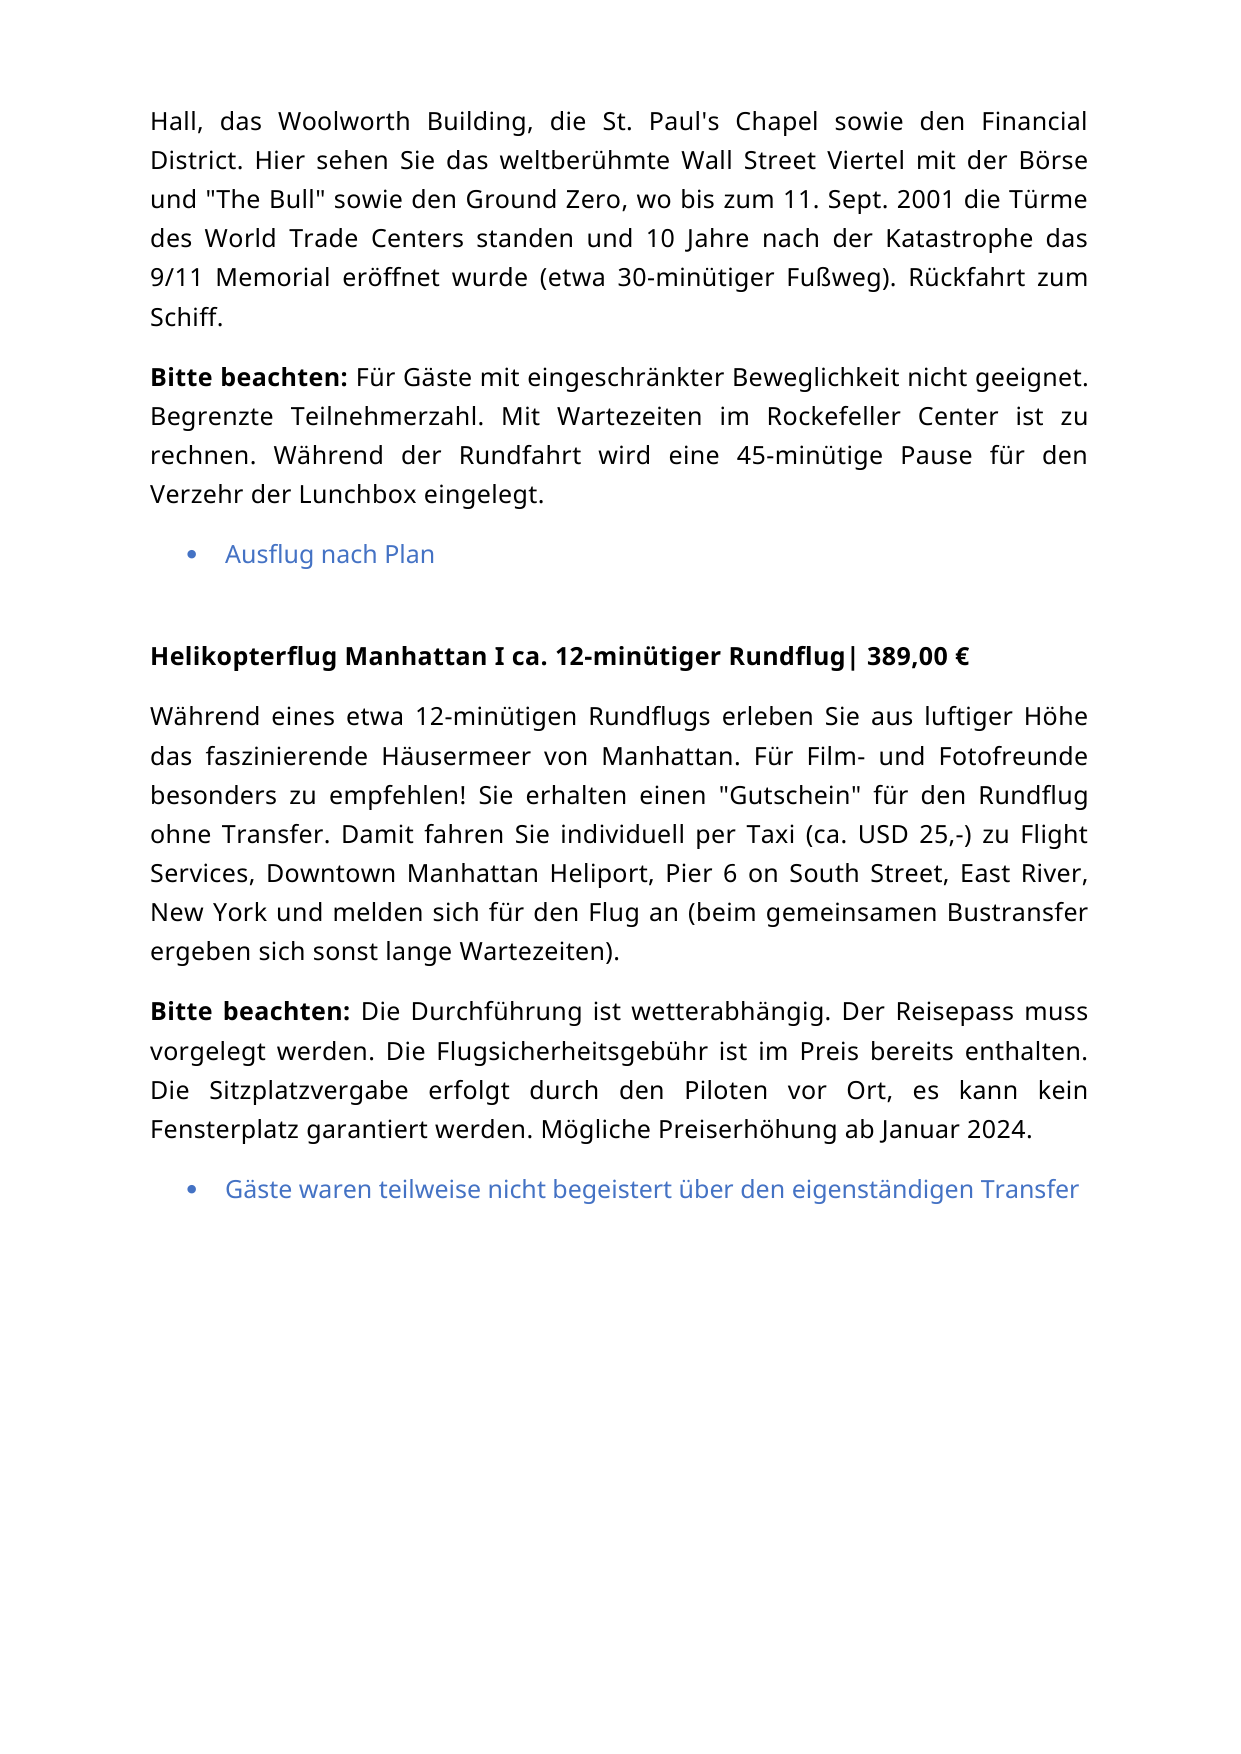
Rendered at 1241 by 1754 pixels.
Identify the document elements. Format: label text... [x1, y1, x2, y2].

text Bitte beachten: Für Gäste mit eingeschränkter Beweglichkeit nicht geeignet. Begrenzte Teilnehmerzahl. Mit Wartezeiten im Rockefeller Center ist zu rechnen. Während der Rundfahrt wird eine 45-minütige Pause für den Verzehr der Lunchbox eingelegt. [150, 359, 1090, 511]
text Während eines etwa 12-minütigen Rundflugs erleben Sie aus luftiger Höhe das faszinierende Häusermeer von Manhattan. Für Film- und Fotofreunde besonders zu empfehlen! Sie erhalten einen "Gutschein" für den Rundflug ohne Transfer. Damit fahren Sie individuell per Taxi (ca. USD 25,-) zu Flight Services, Downtown Manhattan Heliport, Pier 6 on South Street, East River, New York und melden sich für den Flug an (beim gemeinsamen Bustransfer ergeben sich sonst lange Wartezeiten). [150, 699, 1090, 968]
list Gäste waren teilweise nicht begeistert über den eigenständigen Transfer [187, 1171, 1090, 1206]
list Ausflug nach Plan [187, 537, 1090, 571]
text Helikopterflug Manhattan I ca. 12-minütiger Rundflug| 389,00 € [150, 639, 1090, 673]
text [150, 103, 1090, 333]
text Bitte beachten: Die Durchführung ist wetterabhängig. Der Reisepass muss vorgelegt werden. Die Flugsicherheitsgebühr ist im Preis bereits enthalten. Die Sitzplatzvergabe erfolgt durch den Piloten vor Ort, es kann kein Fensterplatz garantiert werden. Mögliche Preiserhöhung ab Januar 2024. [150, 994, 1090, 1146]
